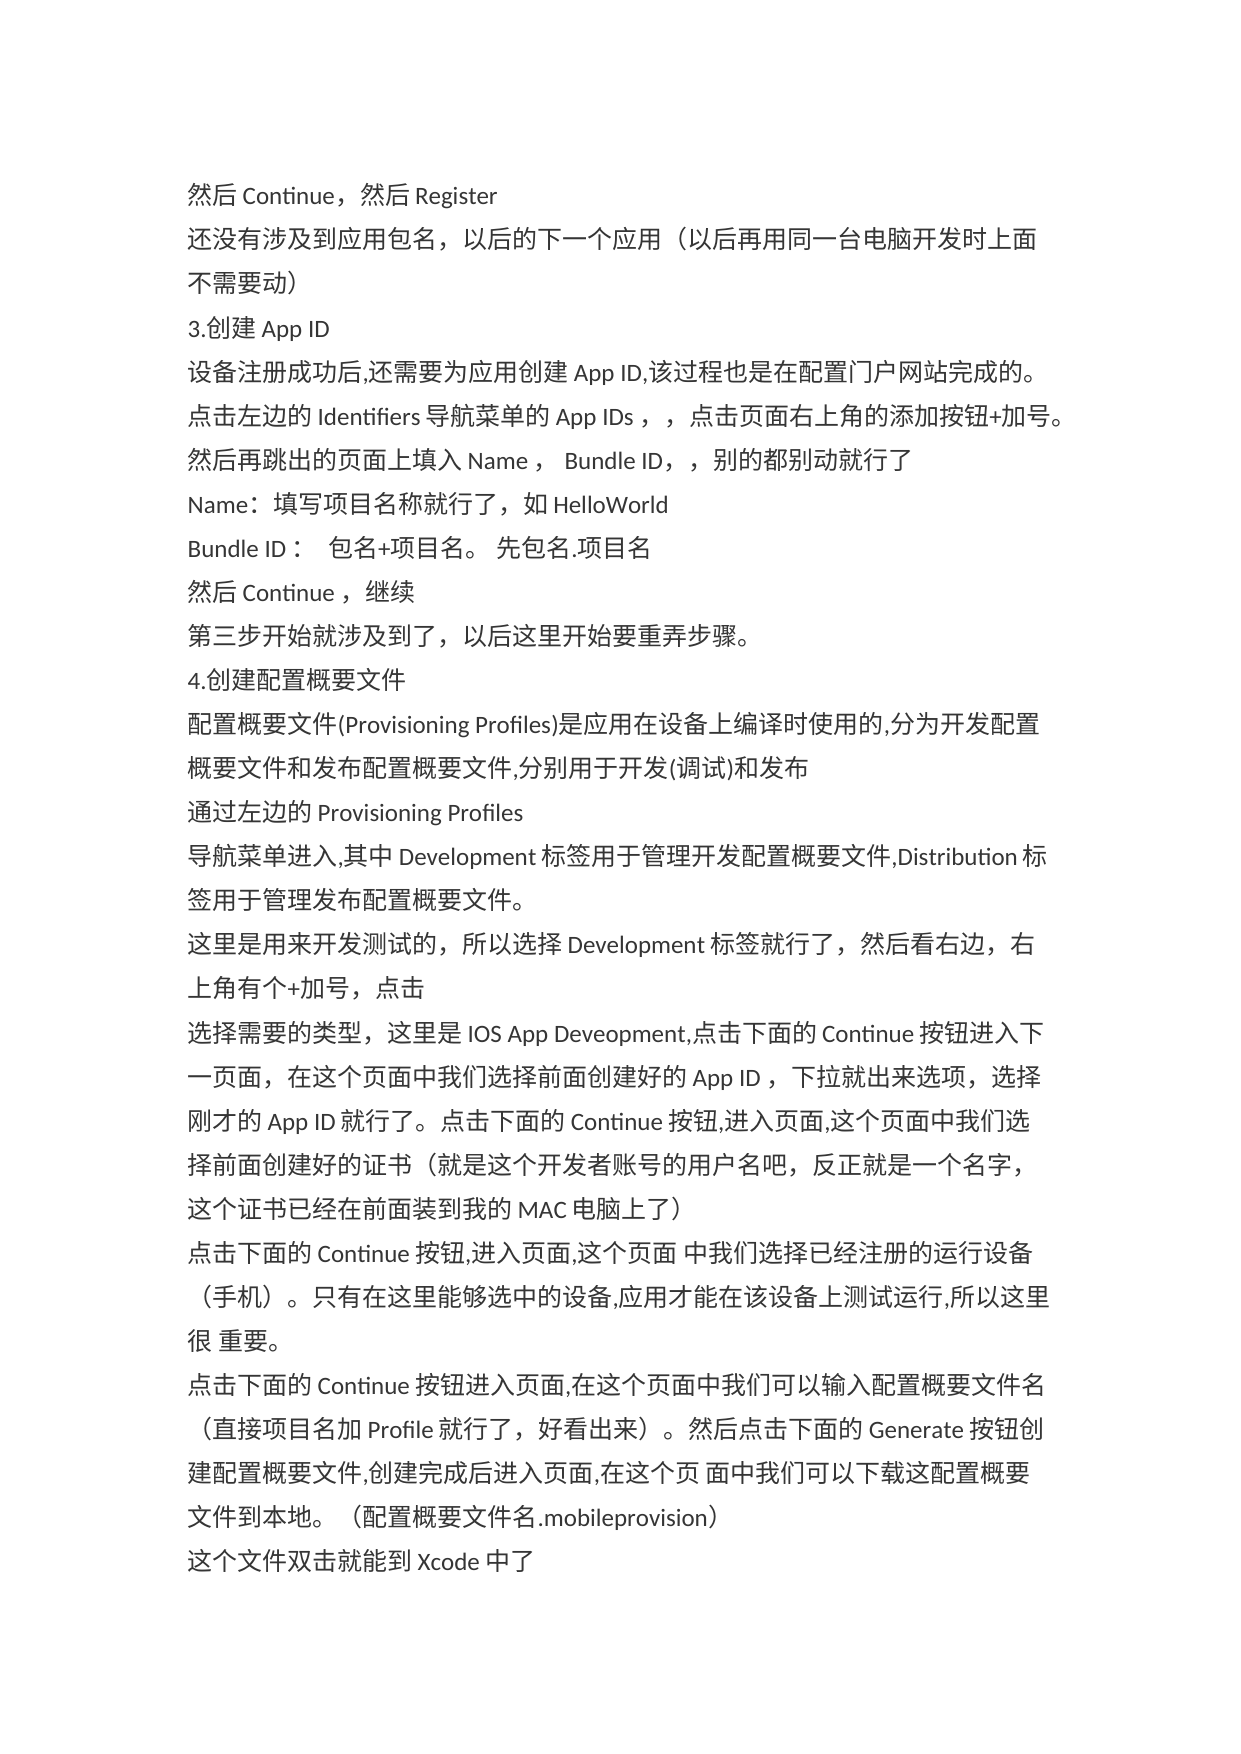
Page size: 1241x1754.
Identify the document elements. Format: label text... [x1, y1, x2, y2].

text Bundle ID ： 包名+项目名。 先包名.项目名 [187, 524, 1053, 568]
text 还没有涉及到应用包名，以后的下一个应用（以后再用同一台电脑开发时上面不需要动） [187, 216, 1053, 304]
text 3.创建App ID [187, 304, 1053, 348]
text 通过左边的Provisioning Profiles [187, 789, 1053, 833]
text 然后Continue ，继续 [187, 568, 1053, 613]
text 然后Continue，然后Register [187, 172, 1053, 216]
text 点击下面的Continue按钮进入页面,在这个页面中我们可以输入配置概要文件名（直接项目名加Profile就行了，好看出来）。然后点击下面的Generate按钮创建配置概要文件,创建完成后进入页面,在这个页 面中我们可以下载这配置概要文件到本地。（配置概要文件名.mobileprovision） [187, 1362, 1053, 1538]
text 设备注册成功后,还需要为应用创建App ID,该过程也是在配置门户网站完成的。点击左边的Identifiers导航菜单的App IDs ，，点击页面右上角的添加按钮+加号。 [187, 348, 1053, 436]
text 配置概要文件(Provisioning Profiles)是应用在设备上编译时使用的,分为开发配置概要文件和发布配置概要文件,分别用于开发(调试)和发布 [187, 701, 1053, 789]
text Name：填写项目名称就行了，如HelloWorld [187, 480, 1053, 524]
text 点击下面的Continue按钮,进入页面,这个页面 中我们选择已经注册的运行设备（手机）。只有在这里能够选中的设备,应用才能在该设备上测试运行,所以这里很 重要。 [187, 1229, 1053, 1362]
text 然后再跳出的页面上填入Name ， Bundle ID，，别的都别动就行了 [187, 436, 1053, 480]
text 这里是用来开发测试的，所以选择Development标签就行了，然后看右边，右上角有个+加号，点击 [187, 921, 1053, 1009]
text 选择需要的类型，这里是IOS App Deveopment,点击下面的Continue按钮进入下一页面，在这个页面中我们选择前面创建好的App ID ，下拉就出来选项，选择刚才的App ID就行了。点击下面的Continue按钮,进入页面,这个页面中我们选择前面创建好的证书（就是这个开发者账号的用户名吧，反正就是一个名字，这个证书已经在前面装到我的MAC电脑上了） [187, 1009, 1053, 1229]
text 导航菜单进入,其中Development标签用于管理开发配置概要文件,Distribution标签用于管理发布配置概要文件。 [187, 833, 1053, 921]
text 这个文件双击就能到Xcode中了 [187, 1538, 1053, 1582]
text 4.创建配置概要文件 [187, 657, 1053, 701]
text 第三步开始就涉及到了，以后这里开始要重弄步骤。 [187, 613, 1053, 657]
